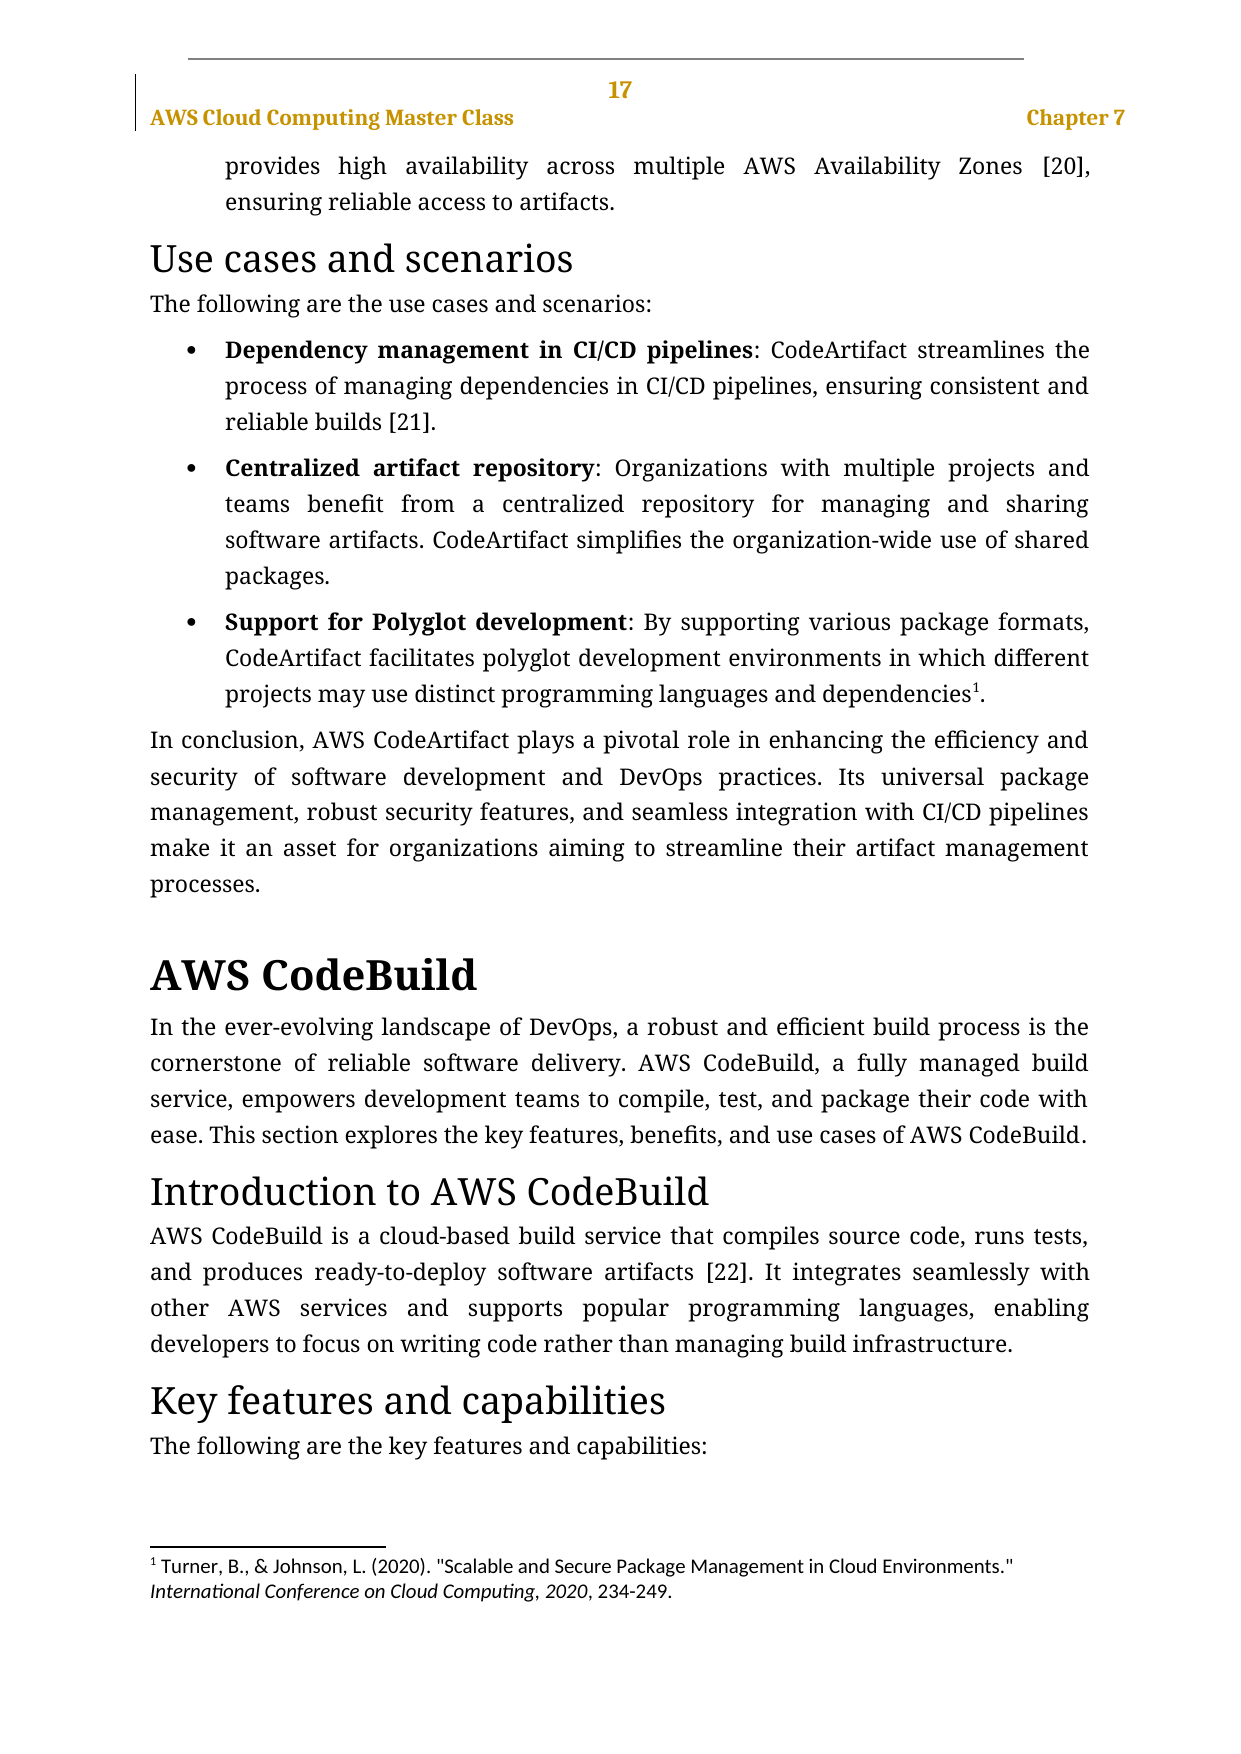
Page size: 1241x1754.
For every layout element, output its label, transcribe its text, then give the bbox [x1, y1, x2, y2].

list Centralized artifact repository: Organizations with multiple projects and teams benefit from a centralized repository for managing and sharing software artifacts. CodeArtifact simplifies the organization-wide use of shared packages. [187, 452, 1090, 591]
text In conclusion, AWS CodeArtifact plays a pivotal role in enhancing the efficiency and security of software development and DevOps practices. Its universal package management, robust security features, and seamless integration with CI/CD pipelines make it an asset for organizations aiming to streamline their artifact management processes. [150, 724, 1090, 899]
text AWS CodeBuild is a cloud-based build service that compiles source code, runs tests, and produces ready-to-deploy software artifacts. It integrates seamlessly with other AWS services and supports popular programming languages, enabling developers to focus on writing code rather than managing build infrastructure. [150, 1220, 1090, 1359]
list Support for Polyglot development: By supporting various package formats, CodeArtifact facilitates polyglot development environments in which different projects may use distinct programming languages and dependencies. [187, 606, 1090, 709]
text Key features and capabilities [150, 1374, 1090, 1426]
text Use cases and scenarios [150, 232, 1090, 283]
subtitle AWS CodeBuild [150, 946, 1090, 1003]
text The following are the use cases and scenarios: [150, 287, 1090, 319]
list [187, 150, 1090, 217]
list Dependency management in CI/CD pipelines: CodeArtifact streamlines the process of managing dependencies in CI/CD pipelines, ensuring consistent and reliable builds. [187, 334, 1090, 437]
text Introduction to AWS CodeBuild [150, 1165, 1090, 1216]
text The following are the key features and capabilities: [150, 1429, 1090, 1461]
text In the ever-evolving landscape of DevOps, a robust and efficient build process is the cornerstone of reliable software delivery. AWS CodeBuild, a fully managed build service, empowers development teams to compile, test, and package their code with ease. This section explores the key features, benefits, and use cases of AWS CodeBuild. [150, 1011, 1090, 1150]
